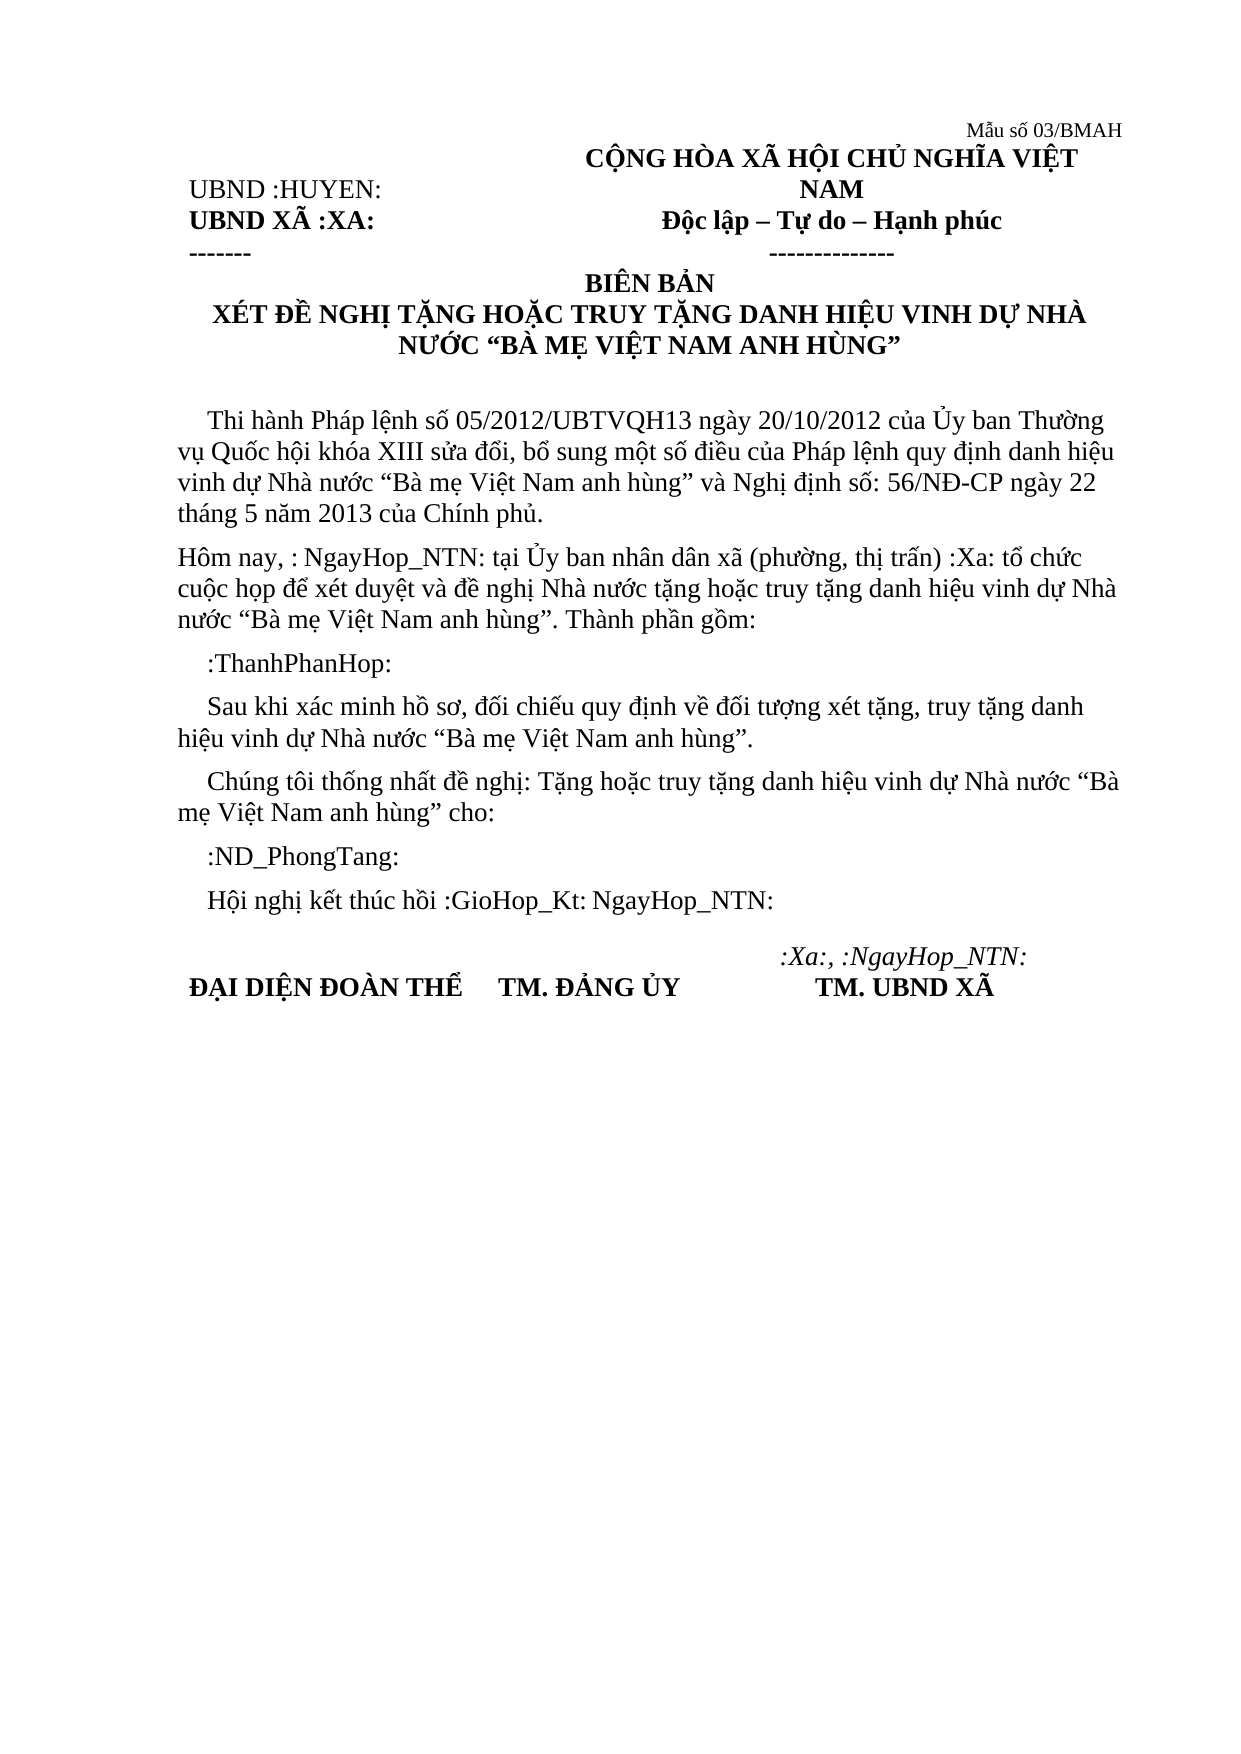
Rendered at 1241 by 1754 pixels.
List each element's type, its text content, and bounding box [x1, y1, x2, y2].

table_header :Xa:, :NgayHop_NTN: TM. UBND XÃ [705, 928, 1104, 1015]
text Hôm nay, : NgayHop_NTN: tại Ủy ban nhân dân xã (phường, thị trấn) :Xa: tổ chức cuộc họp để xét duyệt và đề nghị Nhà nước tặng hoặc truy tặng danh hiệu vinh dự Nhà nước “Bà mẹ Việt Nam anh hùng”. Thành phần gồm: [177, 541, 1122, 634]
table_header TM. ĐẢNG ỦY [487, 928, 705, 1015]
text Hội nghị kết thúc hồi :GioHop_Kt: NgayHop_NTN: [177, 884, 1122, 915]
text :ND_PhongTang: [177, 840, 1122, 871]
text BIÊN BẢN [177, 267, 1122, 298]
text XÉT ĐỀ NGHỊ TẶNG HOẶC TRUY TẶNG DANH HIỆU VINH DỰ NHÀ NƯỚC “BÀ MẸ VIỆT NAM ANH HÙNG” [177, 298, 1122, 360]
text Mẫu số 03/BMAH [177, 118, 1122, 142]
table_header CỘNG HÒA XÃ HỘI CHỦ NGHĨA VIỆT NAM Độc lập – Tự do – Hạnh phúc -------------- [541, 142, 1122, 267]
text Sau khi xác minh hồ sơ, đối chiếu quy định về đối tượng xét tặng, truy tặng danh hiệu vinh dự Nhà nước “Bà mẹ Việt Nam anh hùng”. [177, 691, 1122, 753]
text Chúng tôi thống nhất đề nghị: Tặng hoặc truy tặng danh hiệu vinh dự Nhà nước “Bà mẹ Việt Nam anh hùng” cho: [177, 765, 1122, 828]
text :ThanhPhanHop: [177, 647, 1122, 678]
table_header ĐẠI DIỆN ĐOÀN THỂ [177, 928, 487, 1015]
text Thi hành Pháp lệnh số 05/2012/UBTVQH13 ngày 20/10/2012 của Ủy ban Thường vụ Quốc hội khóa XIII sửa đổi, bổ sung một số điều của Pháp lệnh quy định danh hiệu vinh dự Nhà nước “Bà mẹ Việt Nam anh hùng” và Nghị định số: 56/NĐ-CP ngày 22 tháng 5 năm 2013 của Chính phủ. [177, 404, 1122, 528]
table_header UBND :HUYEN: UBND XÃ :XA: ------- [177, 142, 541, 267]
